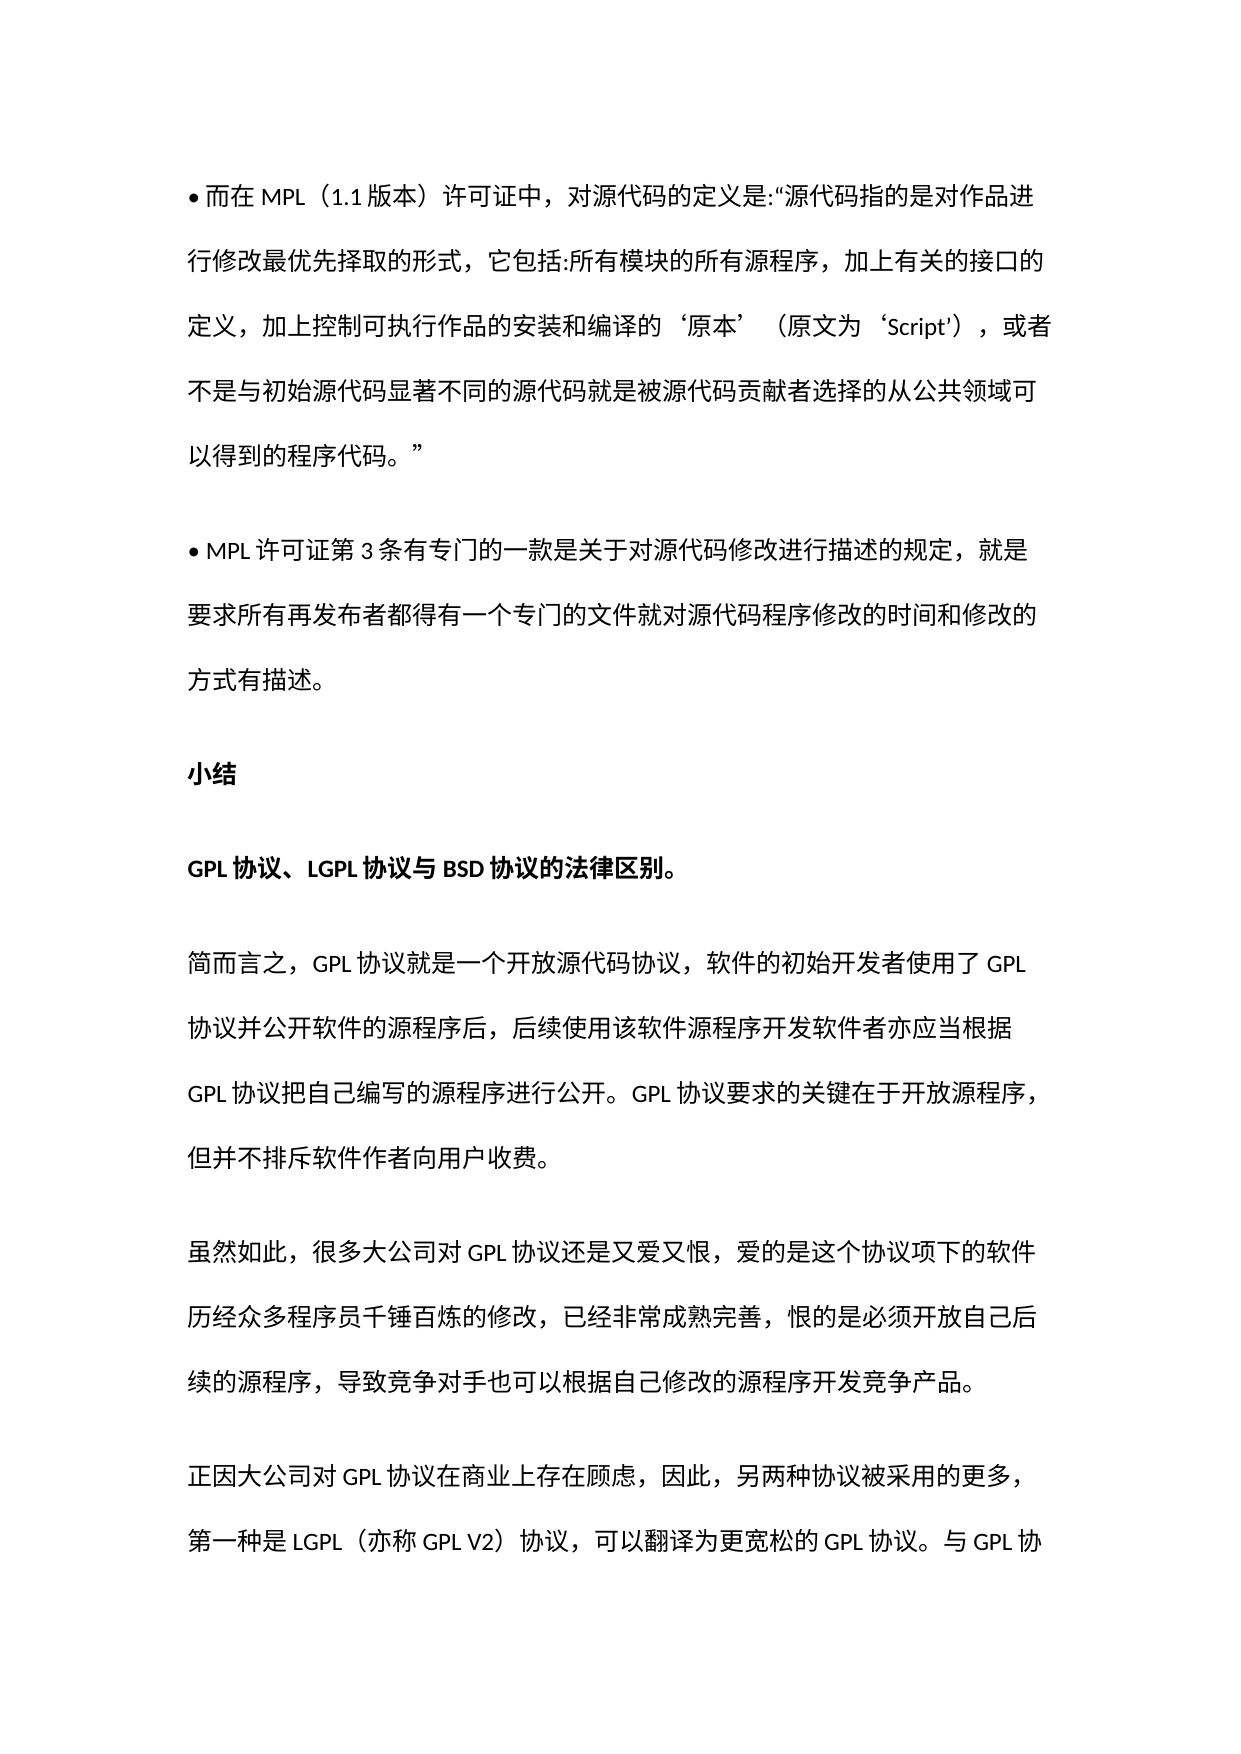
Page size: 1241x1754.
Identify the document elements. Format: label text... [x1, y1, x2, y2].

text GPL协议、LGPL协议与BSD协议的法律区别。 [187, 834, 1053, 899]
text 小结 [187, 740, 1053, 805]
text 虽然如此，很多大公司对GPL协议还是又爱又恨，爱的是这个协议项下的软件历经众多程序员千锤百炼的修改，已经非常成熟完善，恨的是必须开放自己后续的源程序，导致竞争对手也可以根据自己修改的源程序开发竞争产品。 [187, 1218, 1053, 1413]
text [187, 1442, 1053, 1572]
text 简而言之，GPL协议就是一个开放源代码协议，软件的初始开发者使用了GPL协议并公开软件的源程序后，后续使用该软件源程序开发软件者亦应当根据GPL协议把自己编写的源程序进行公开。GPL协议要求的关键在于开放源程序，但并不排斥软件作者向用户收费。 [187, 929, 1053, 1189]
text • 而在MPL（1.1版本）许可证中，对源代码的定义是:“源代码指的是对作品进行修改最优先择取的形式，它包括:所有模块的所有源程序，加上有关的接口的定义，加上控制可执行作品的安装和编译的‘原本’（原文为‘Script’），或者不是与初始源代码显著不同的源代码就是被源代码贡献者选择的从公共领域可以得到的程序代码。” [187, 162, 1053, 487]
text • MPL许可证第3条有专门的一款是关于对源代码修改进行描述的规定，就是要求所有再发布者都得有一个专门的文件就对源代码程序修改的时间和修改的方式有描述。 [187, 516, 1053, 711]
